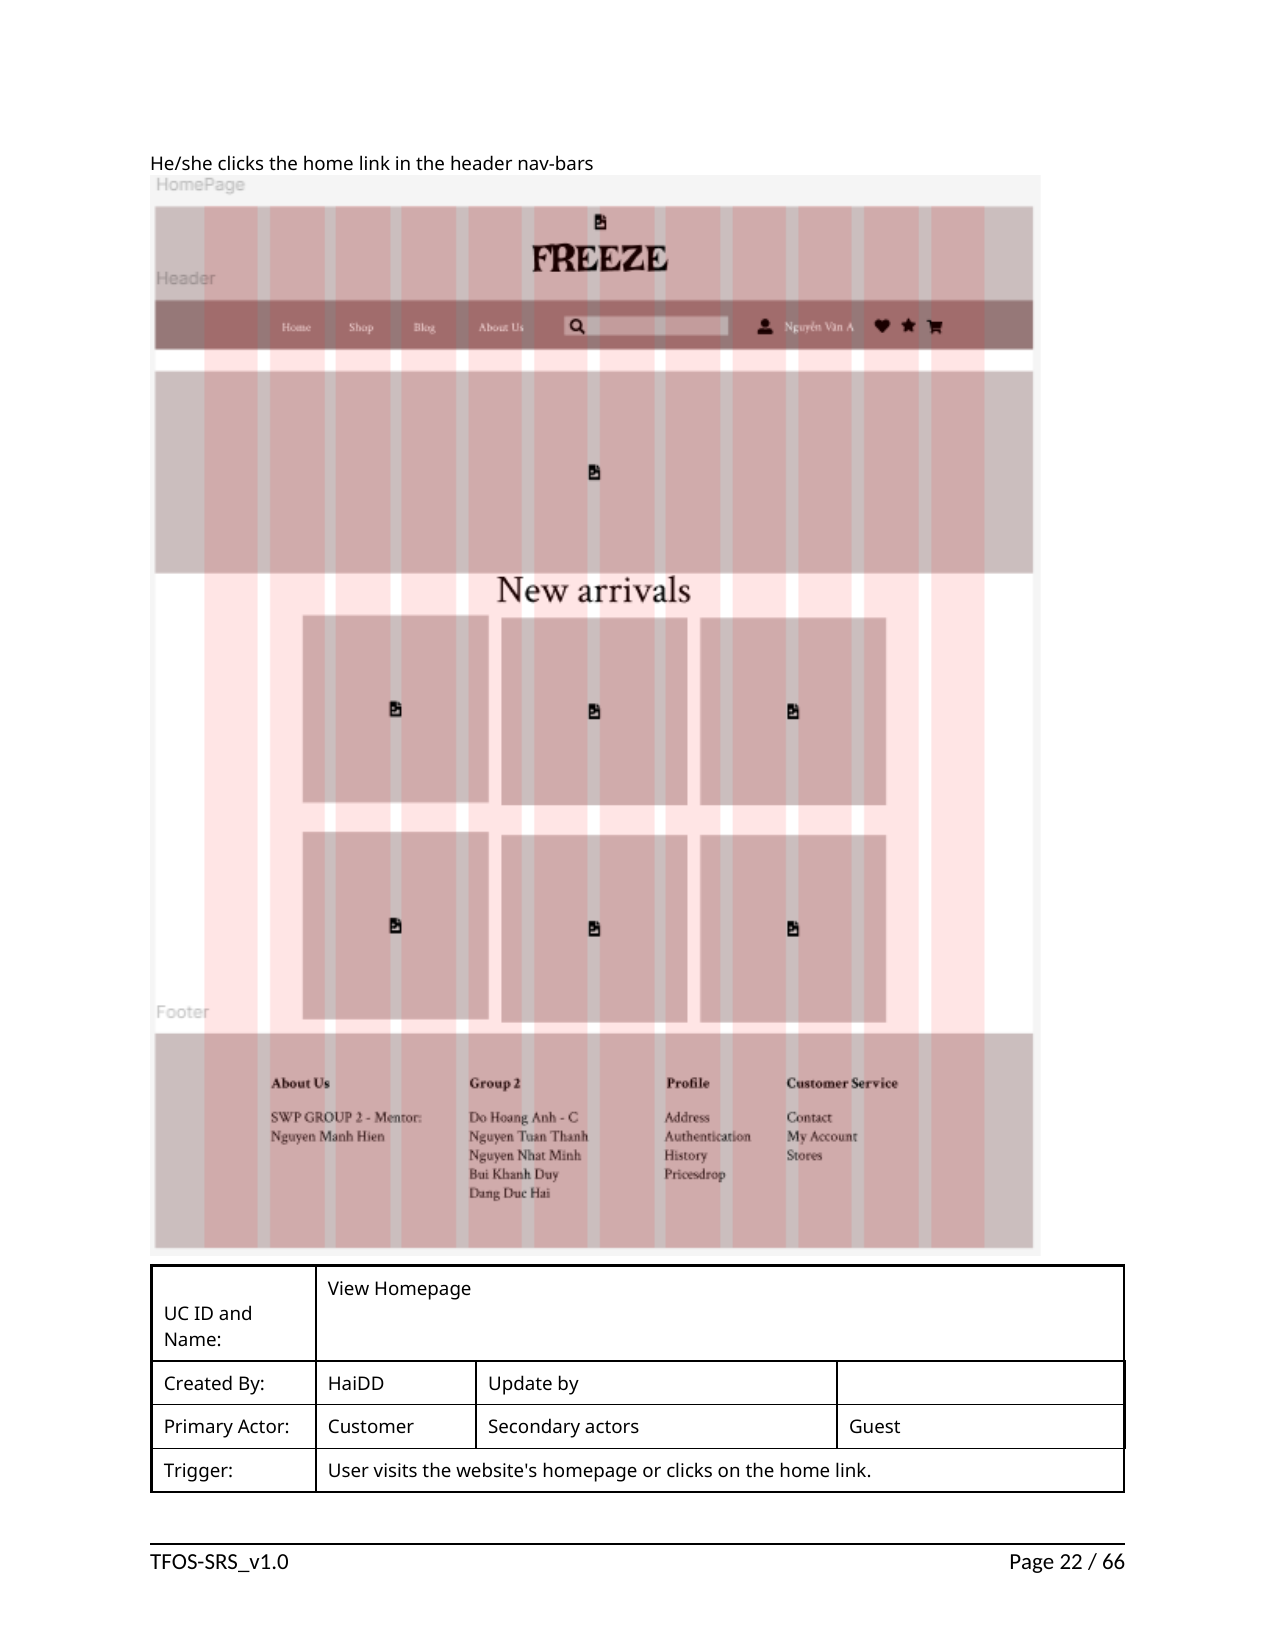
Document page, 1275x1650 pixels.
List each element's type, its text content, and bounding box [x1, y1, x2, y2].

table_cell Customer [317, 1405, 475, 1447]
table_cell Primary Actor: [153, 1405, 315, 1447]
table_cell Secondary actors [477, 1405, 836, 1447]
table_cell Created By: [153, 1362, 315, 1404]
picture [150, 175, 1041, 1256]
table_cell Guest [838, 1405, 1123, 1447]
table_cell HaiDD [317, 1362, 475, 1404]
table_cell User visits the website's homepage or clicks on the home link. [317, 1449, 1123, 1491]
table_cell Update by [477, 1362, 836, 1404]
table_header View Homepage [317, 1267, 1123, 1360]
table_cell [838, 1362, 1123, 1404]
table_cell Trigger: [153, 1449, 315, 1491]
table_header UC ID and Name: [153, 1267, 315, 1360]
